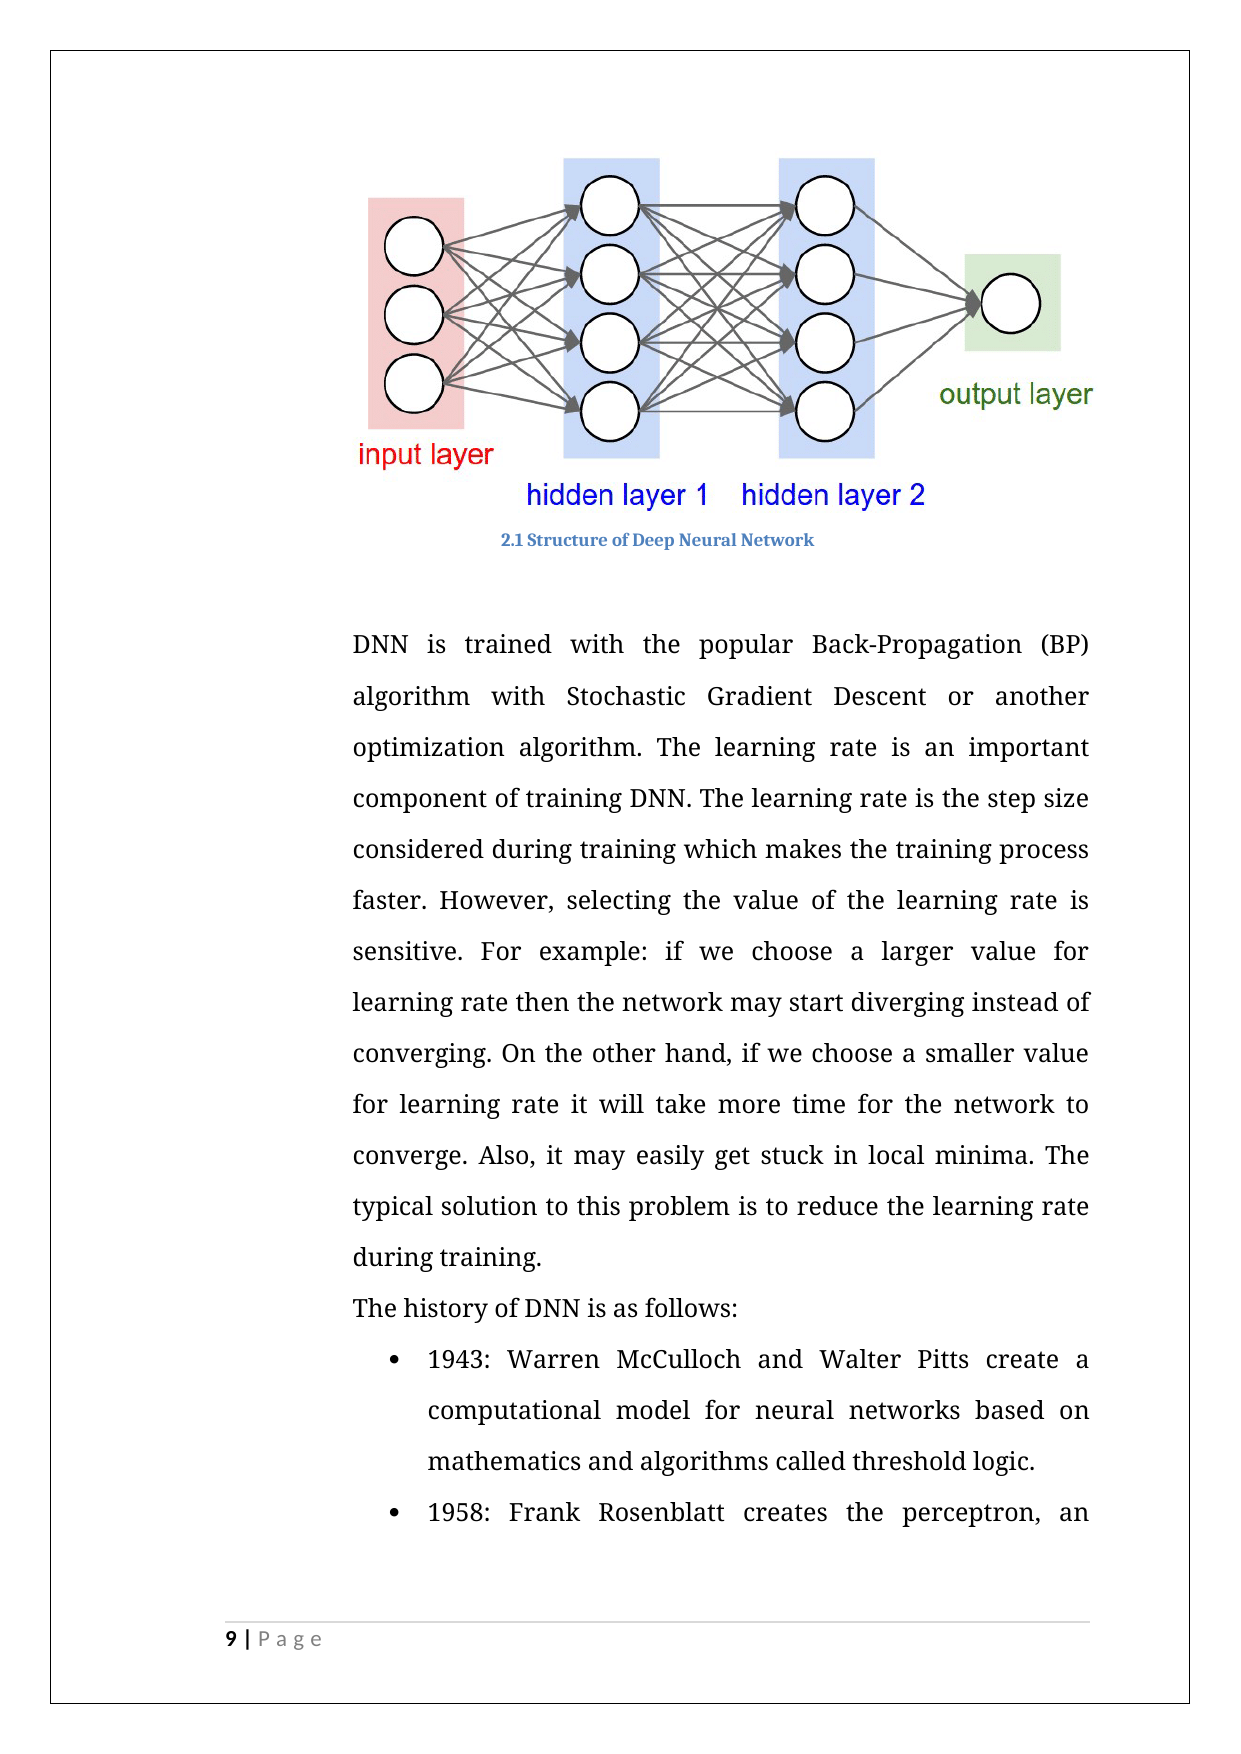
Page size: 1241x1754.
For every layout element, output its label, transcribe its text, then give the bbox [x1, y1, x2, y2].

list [390, 1495, 1090, 1529]
list DNN is trained with the popular Back-Propagation (BP) algorithm with Stochastic Gradient Descent or another optimization algorithm. The learning rate is an important component of training DNN. The learning rate is the step size considered during training which makes the training process faster. However, selecting the value of the learning rate is sensitive. For example: if we choose a larger value for learning rate then the network may start diverging instead of converging. On the other hand, if we choose a smaller value for learning rate it will take more time for the network to converge. Also, it may easily get stuck in local minima. The typical solution to this problem is to reduce the learning rate during training. [352, 627, 1090, 1274]
list The history of DNN is as follows: [352, 1291, 1090, 1325]
text 2.1 Structure of Deep Neural Network [225, 529, 1090, 551]
picture [352, 150, 1098, 516]
list 1943: Warren McCulloch and Walter Pitts create a computational model for neural networks based on mathematics and algorithms called threshold logic. [390, 1342, 1090, 1478]
